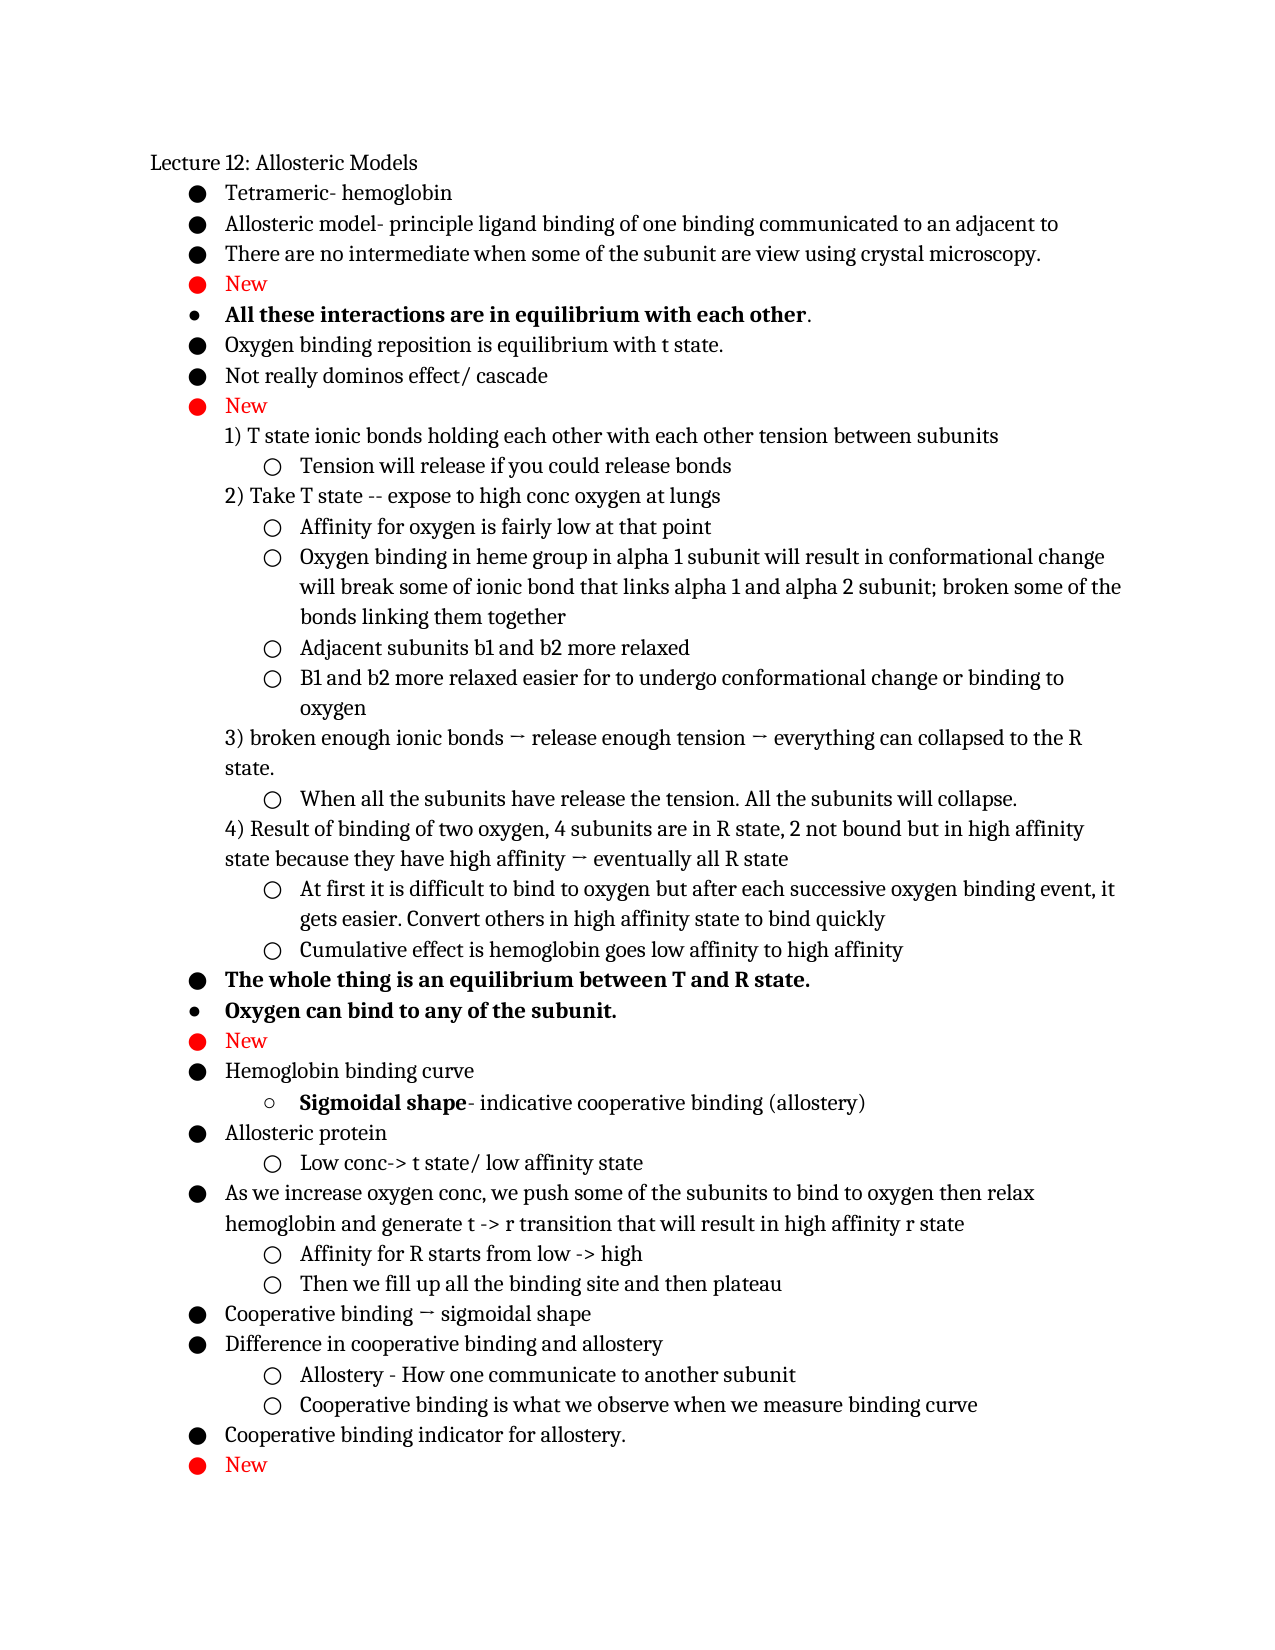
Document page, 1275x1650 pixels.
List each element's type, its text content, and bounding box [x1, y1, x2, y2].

list Allosteric protein [187, 1120, 1125, 1146]
list New [187, 393, 1125, 419]
list Difference in cooperative binding and allostery [187, 1331, 1125, 1358]
text 1) T state ionic bonds holding each other with each other tension between subunits [225, 423, 1125, 449]
list Low conc-> t state/ low affinity state [262, 1150, 1125, 1176]
list At first it is difficult to bind to oxygen but after each successive oxygen binding event, it gets easier. Convert others in high affinity state to bind quickly [262, 876, 1125, 933]
list Cumulative effect is hemoglobin goes low affinity to high affinity [262, 936, 1125, 963]
list Then we fill up all the binding site and then plateau [262, 1271, 1125, 1297]
list Affinity for oxygen is fairly low at that point [262, 513, 1125, 540]
text Lecture 12: Allosteric Models [150, 150, 1125, 176]
list Hemoglobin binding curve [187, 1058, 1125, 1085]
list The whole thing is an equilibrium between T and R state. [187, 967, 1125, 993]
list Sigmoidal shape- indicative cooperative binding (allostery) [262, 1088, 1125, 1116]
list Cooperative binding indicator for allostery. [187, 1422, 1125, 1448]
list B1 and b2 more relaxed easier for to undergo conformational change or binding to oxygen [262, 664, 1125, 721]
list When all the subunits have release the tension. All the subunits will collapse. [262, 785, 1125, 812]
text 3) broken enough ionic bonds → release enough tension → everything can collapsed to the R state. [225, 725, 1125, 782]
list Cooperative binding → sigmoidal shape [187, 1301, 1125, 1327]
text 2) Take T state -- expose to high conc oxygen at lungs [225, 483, 1125, 510]
list Oxygen binding in heme group in alpha 1 subunit will result in conformational change will break some of ionic bond that links alpha 1 and alpha 2 subunit; broken some of the bonds linking them together [262, 544, 1125, 631]
text 4) Result of binding of two oxygen, 4 subunits are in R state, 2 not bound but in high affinity state because they have high affinity → eventually all R state [225, 816, 1125, 872]
list Tension will release if you could release bonds [262, 453, 1125, 479]
list Adjacent subunits b1 and b2 more relaxed [262, 634, 1125, 661]
list Oxygen binding reposition is equilibrium with t state. [187, 332, 1125, 359]
list Allostery - How one communicate to another subunit [262, 1361, 1125, 1388]
list Oxygen can bind to any of the subunit. [187, 997, 1125, 1024]
list Not really dominos effect/ cascade [187, 362, 1125, 389]
list New [187, 1028, 1125, 1054]
list Cooperative binding is what we observe when we measure binding curve [262, 1392, 1125, 1418]
list As we increase oxygen conc, we push some of the subunits to bind to oxygen then relax hemoglobin and generate t -> r transition that will result in high affinity r state [187, 1180, 1125, 1237]
list All these interactions are in equilibrium with each other. [187, 301, 1125, 328]
list There are no intermediate when some of the subunit are view using crystal microscopy. [187, 241, 1125, 267]
list New [187, 1452, 1125, 1478]
list Tetrameric- hemoglobin [187, 180, 1125, 207]
list New [187, 271, 1125, 297]
list Allosteric model- principle ligand binding of one binding communicated to an adjacent to [187, 210, 1125, 237]
list Affinity for R starts from low -> high [262, 1241, 1125, 1267]
